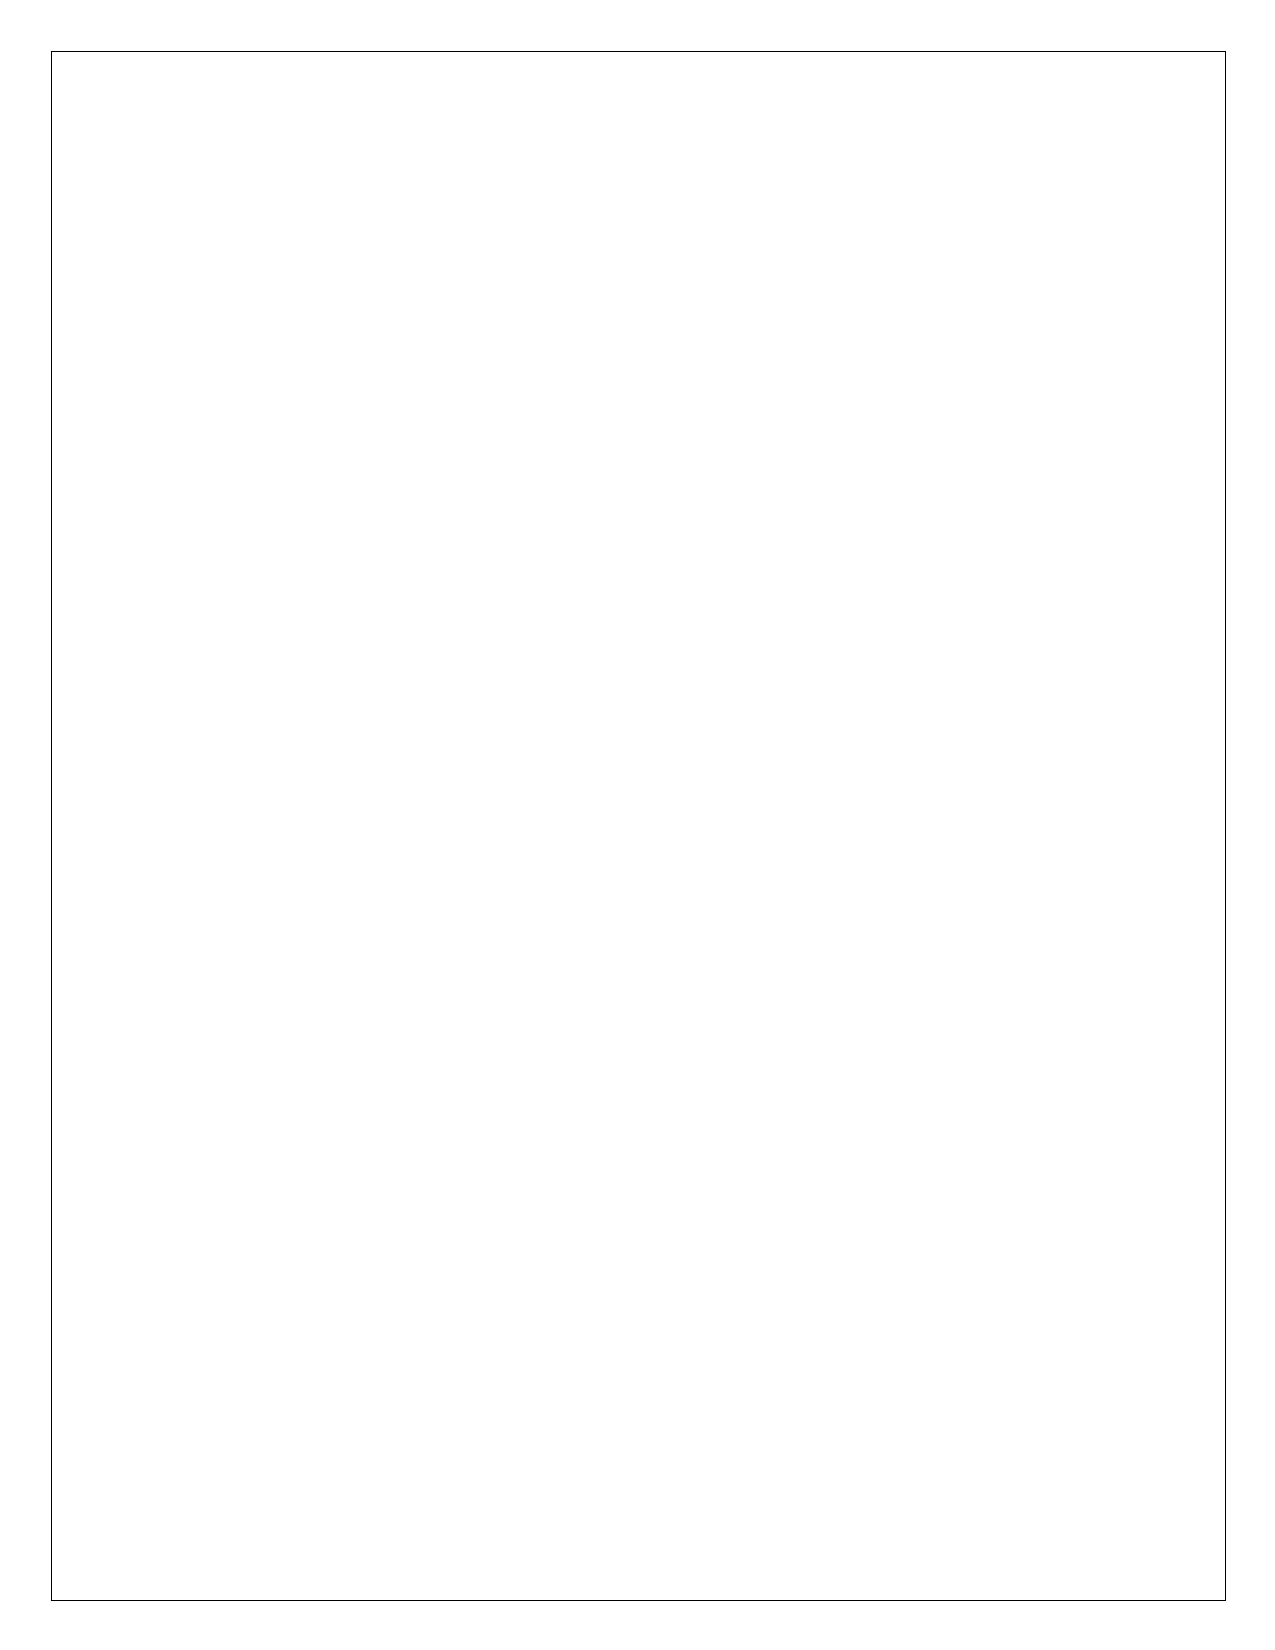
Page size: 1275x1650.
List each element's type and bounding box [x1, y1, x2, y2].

table_header [52, 52, 1225, 1600]
